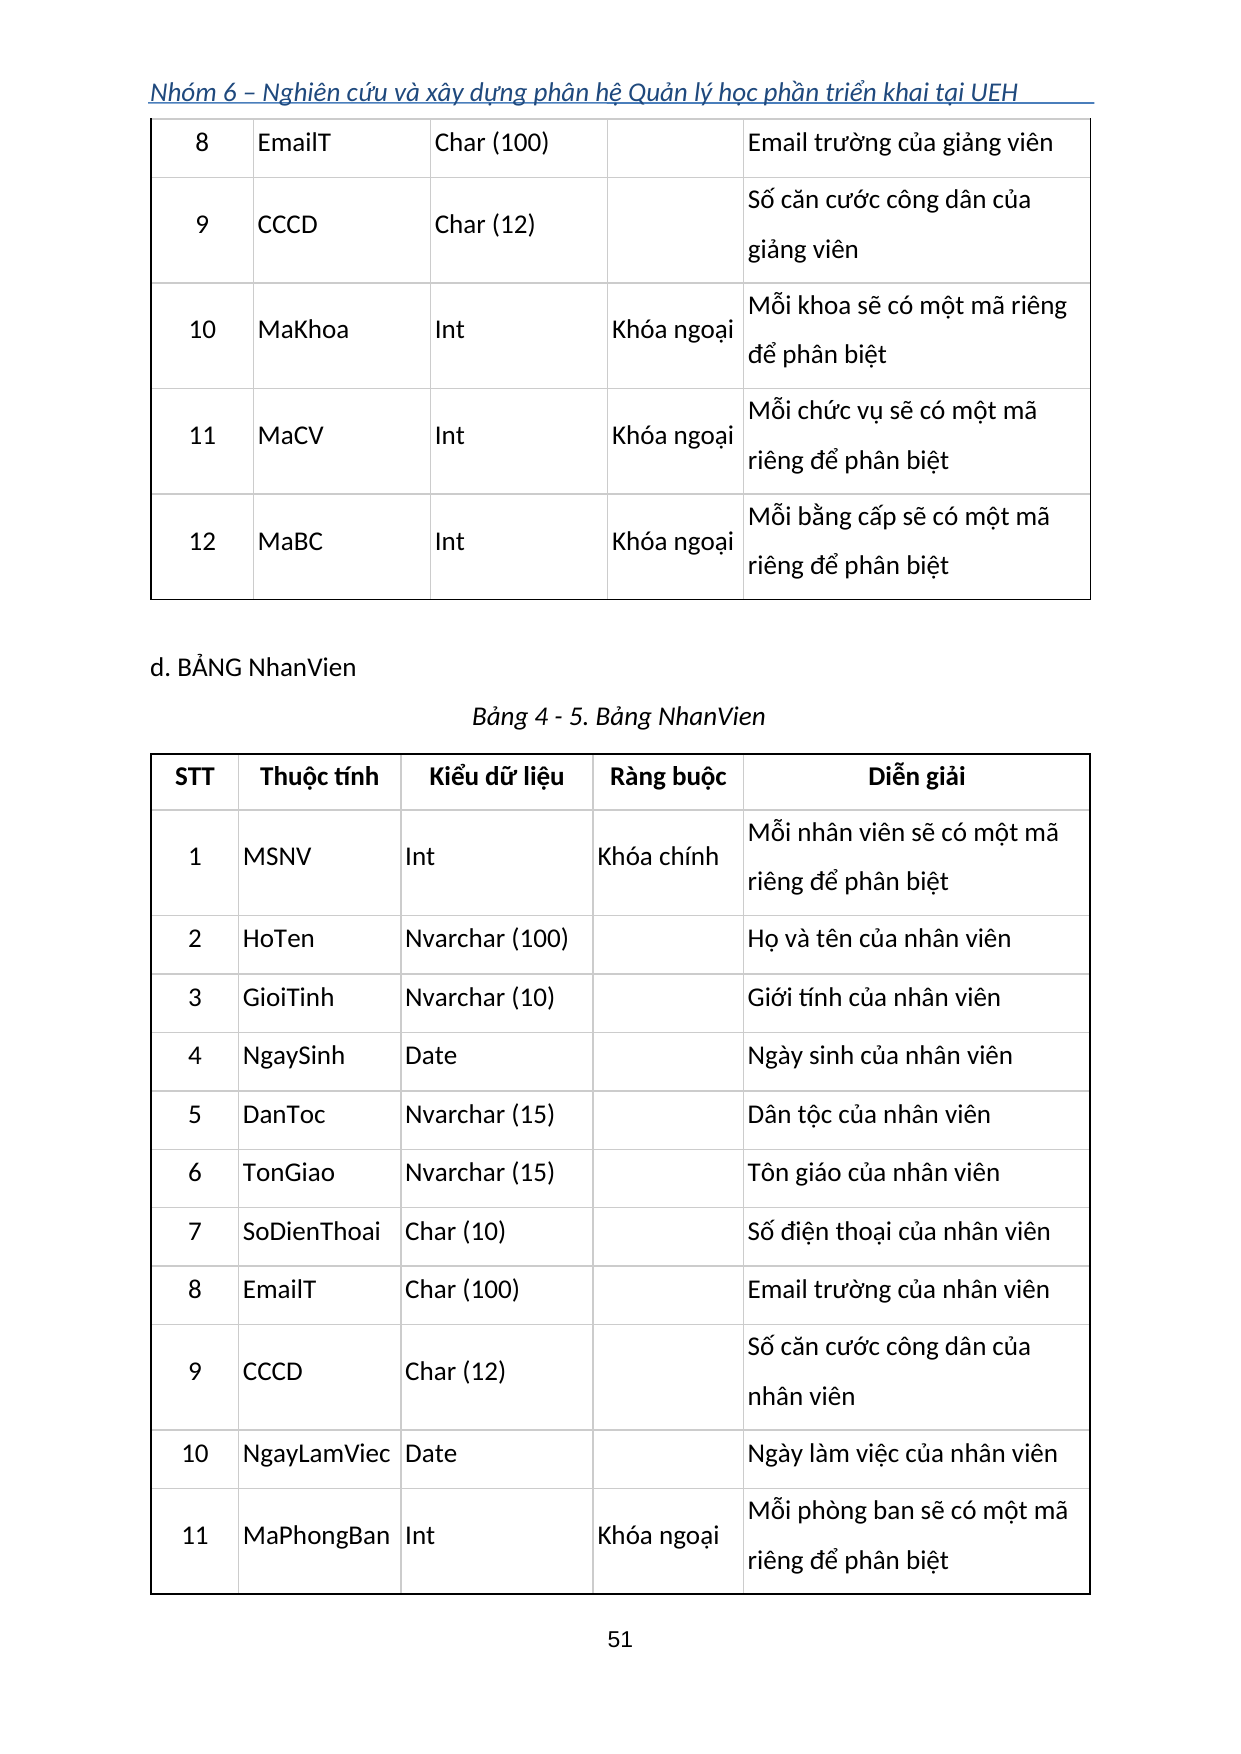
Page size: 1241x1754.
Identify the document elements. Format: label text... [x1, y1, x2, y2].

table_cell Ngày sinh của nhân viên [744, 1033, 1089, 1090]
table_cell Nvarchar (10) [402, 975, 592, 1032]
table_cell MaPhongBan [239, 1489, 400, 1593]
table_cell [594, 916, 743, 973]
table_cell Mỗi phòng ban sẽ có một mã riêng để phân biệt [744, 1489, 1089, 1593]
table_cell MaCV [254, 389, 430, 493]
table_cell Tôn giáo của nhân viên [744, 1150, 1089, 1207]
table_cell HoTen [239, 916, 400, 973]
table_cell MSNV [239, 811, 400, 915]
table_cell Mỗi khoa sẽ có một mã riêng để phân biệt [744, 284, 1090, 388]
table_cell [608, 178, 743, 282]
table_cell 7 [152, 1208, 238, 1265]
table_cell 8 [152, 1267, 238, 1324]
table_cell Họ và tên của nhân viên [744, 916, 1089, 973]
table_cell EmailT [254, 120, 430, 177]
table_cell Số căn cước công dân của nhân viên [744, 1325, 1089, 1429]
table_cell Nvarchar (15) [402, 1150, 592, 1207]
table_cell Khóa chính [594, 811, 743, 915]
table_cell Char (100) [402, 1267, 592, 1324]
table_cell MaBC [254, 495, 430, 599]
table_cell DanToc [239, 1092, 400, 1148]
table_header Ràng buộc [594, 755, 743, 809]
table_cell 8 [152, 120, 253, 177]
table_cell Char (12) [431, 178, 607, 282]
table_cell Nvarchar (100) [402, 916, 592, 973]
table_cell TonGiao [239, 1150, 400, 1207]
table_cell Char (12) [402, 1325, 592, 1429]
table_cell Khóa ngoại [608, 284, 743, 388]
table_cell Char (100) [431, 120, 607, 177]
text Bảng 4 - 5. Bảng NhanVien [150, 699, 1090, 732]
table_cell Khóa ngoại [594, 1489, 743, 1593]
table_cell [594, 1431, 743, 1488]
table_cell 12 [152, 495, 253, 599]
table_cell Email trường của giảng viên [744, 120, 1090, 177]
table_cell Int [402, 811, 592, 915]
table_cell Giới tính của nhân viên [744, 975, 1089, 1032]
table_header Diễn giải [744, 755, 1089, 809]
table_header Thuộc tính [239, 755, 400, 809]
table_cell EmailT [239, 1267, 400, 1324]
table_cell 10 [152, 1431, 238, 1488]
table_cell Mỗi chức vụ sẽ có một mã riêng để phân biệt [744, 389, 1090, 493]
table_cell [594, 1092, 743, 1148]
table_cell Số căn cước công dân của giảng viên [744, 178, 1090, 282]
table_cell [594, 1208, 743, 1265]
table_cell Dân tộc của nhân viên [744, 1092, 1089, 1148]
table_cell Khóa ngoại [608, 495, 743, 599]
table_cell NgaySinh [239, 1033, 400, 1090]
table_cell Int [431, 284, 607, 388]
table_cell [594, 1267, 743, 1324]
table_cell Ngày làm việc của nhân viên [744, 1431, 1089, 1488]
table_cell 11 [152, 1489, 238, 1593]
table_cell Số điện thoại của nhân viên [744, 1208, 1089, 1265]
table_cell 9 [152, 1325, 238, 1429]
table_cell NgayLamViec [239, 1431, 400, 1488]
table_cell [594, 1033, 743, 1090]
table_cell Mỗi bằng cấp sẽ có một mã riêng để phân biệt [744, 495, 1090, 599]
table_cell Int [431, 389, 607, 493]
table_cell Date [402, 1431, 592, 1488]
table_cell [594, 1325, 743, 1429]
table_cell 1 [152, 811, 238, 915]
table_cell Char (10) [402, 1208, 592, 1265]
text d. BẢNG NhanVien [150, 650, 1090, 683]
table_cell 5 [152, 1092, 238, 1148]
table_cell 9 [152, 178, 253, 282]
table_cell 4 [152, 1033, 238, 1090]
table_cell CCCD [254, 178, 430, 282]
table_cell [608, 120, 743, 177]
table_cell Email trường của nhân viên [744, 1267, 1089, 1324]
table_cell CCCD [239, 1325, 400, 1429]
table_cell [594, 975, 743, 1032]
table_cell MaKhoa [254, 284, 430, 388]
table_cell Int [431, 495, 607, 599]
table_cell Mỗi nhân viên sẽ có một mã riêng để phân biệt [744, 811, 1089, 915]
table_cell Date [402, 1033, 592, 1090]
table_cell SoDienThoai [239, 1208, 400, 1265]
table_cell Khóa ngoại [608, 389, 743, 493]
table_cell [594, 1150, 743, 1207]
table_header Kiểu dữ liệu [402, 755, 592, 809]
table_cell 11 [152, 389, 253, 493]
table_cell 10 [152, 284, 253, 388]
table_cell GioiTinh [239, 975, 400, 1032]
table_cell 6 [152, 1150, 238, 1207]
table_cell Int [402, 1489, 592, 1593]
table_header STT [152, 755, 238, 809]
table_cell 3 [152, 975, 238, 1032]
table_cell 2 [152, 916, 238, 973]
table_cell Nvarchar (15) [402, 1092, 592, 1148]
